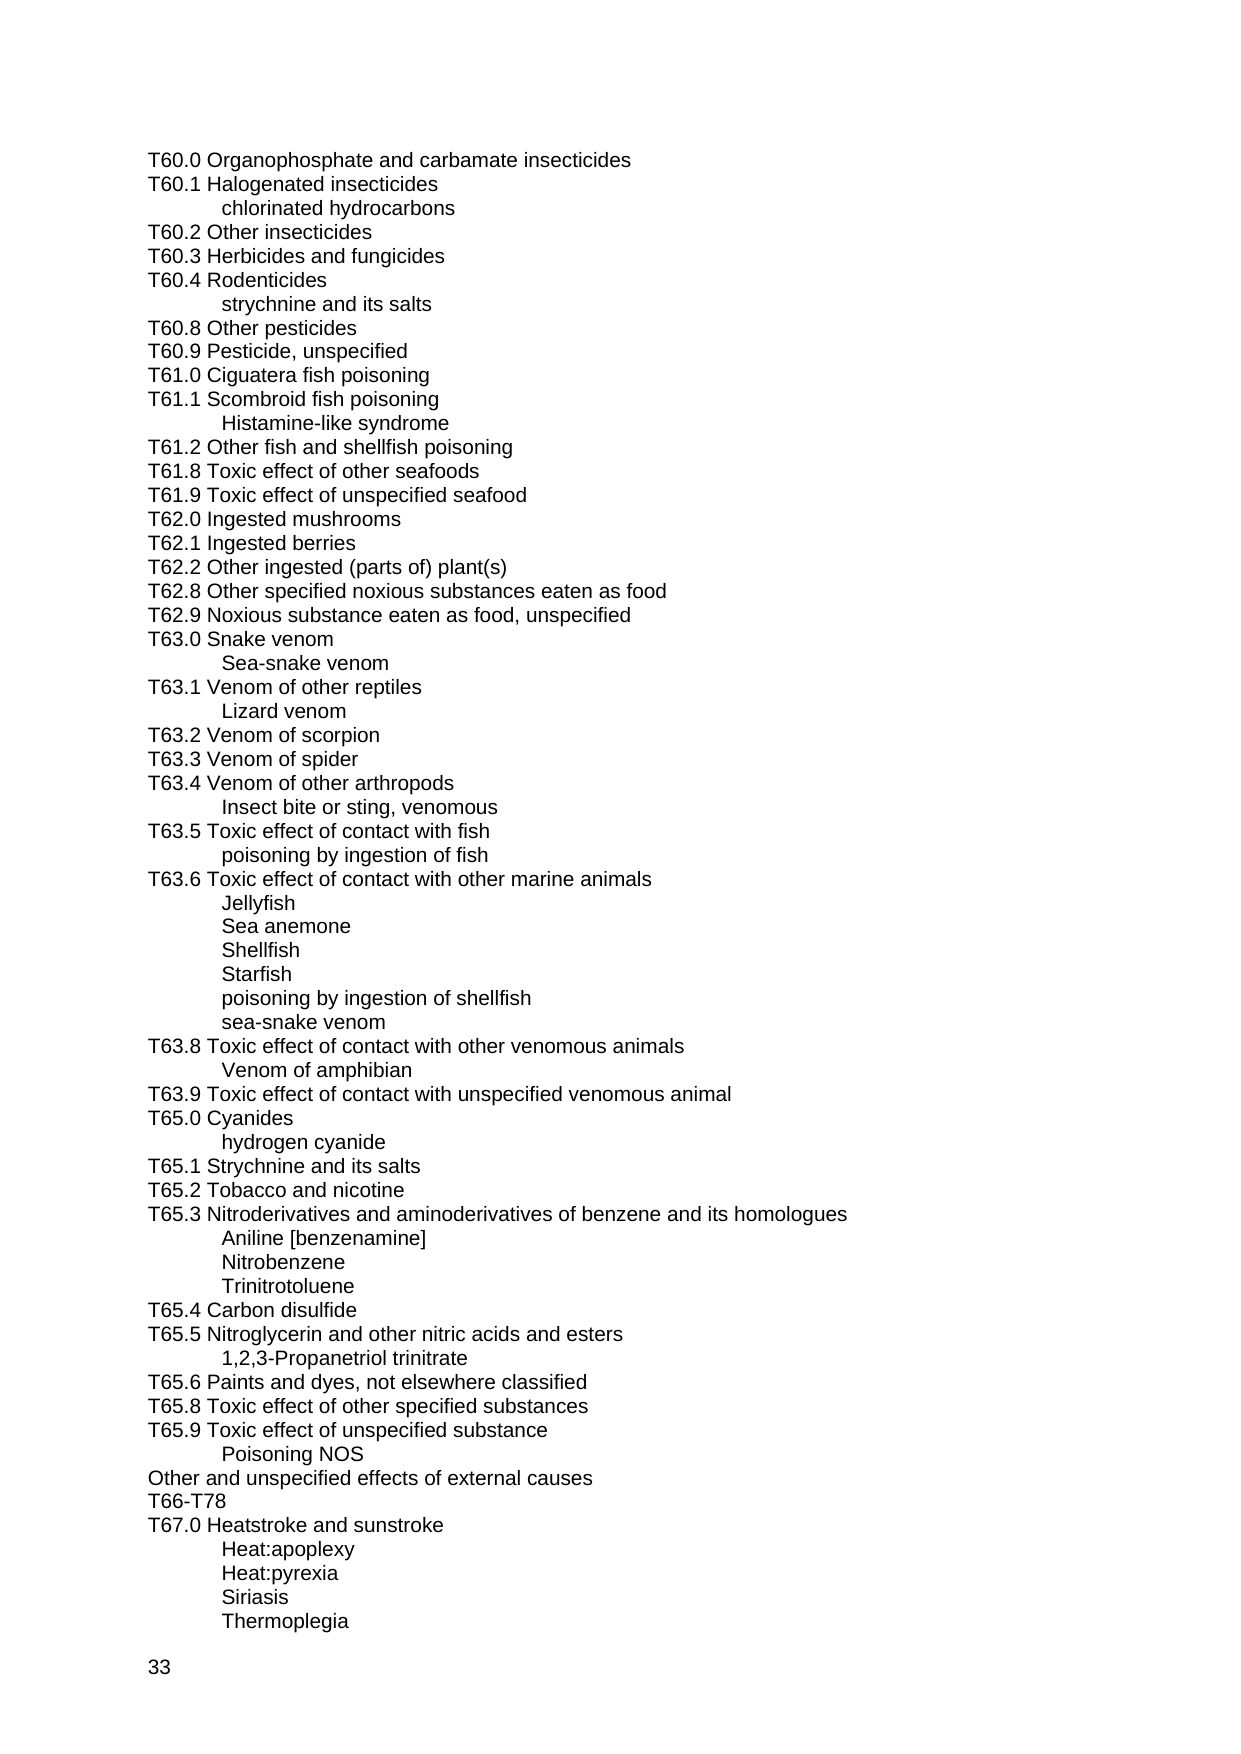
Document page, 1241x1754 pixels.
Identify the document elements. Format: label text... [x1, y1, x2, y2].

text T63.8 Toxic effect of contact with other venomous animals [148, 1034, 1092, 1058]
text T66-T78 [148, 1489, 1092, 1513]
text T65.4 Carbon disulfide [148, 1298, 1092, 1322]
text hydrogen cyanide [148, 1130, 1092, 1154]
text Shellfish [148, 938, 1092, 962]
text T63.5 Toxic effect of contact with fish [148, 818, 1092, 842]
text Insect bite or sting, venomous [148, 794, 1092, 818]
text T65.1 Strychnine and its salts [148, 1154, 1092, 1178]
text Heat:apoplexy [148, 1537, 1092, 1561]
text Venom of amphibian [148, 1058, 1092, 1082]
text T61.8 Toxic effect of other seafoods [148, 459, 1092, 483]
text T62.8 Other specified noxious substances eaten as food [148, 579, 1092, 603]
text Starfish [148, 962, 1092, 986]
text T65.2 Tobacco and nicotine [148, 1178, 1092, 1202]
text 1,2,3-Propanetriol trinitrate [148, 1346, 1092, 1369]
text T60.3 Herbicides and fungicides [148, 243, 1092, 267]
text T65.9 Toxic effect of unspecified substance [148, 1417, 1092, 1441]
text Other and unspecified effects of external causes [148, 1465, 1092, 1489]
text Thermoplegia [148, 1609, 1092, 1633]
text Heat:pyrexia [148, 1561, 1092, 1585]
text Sea-snake venom [148, 651, 1092, 675]
text T62.1 Ingested berries [148, 531, 1092, 555]
text T63.1 Venom of other reptiles [148, 675, 1092, 699]
text strychnine and its salts [148, 291, 1092, 315]
text T60.0 Organophosphate and carbamate insecticides [148, 148, 1092, 172]
text T67.0 Heatstroke and sunstroke [148, 1513, 1092, 1537]
text poisoning by ingestion of shellfish [148, 986, 1092, 1010]
text Siriasis [148, 1585, 1092, 1609]
text T65.3 Nitroderivatives and aminoderivatives of benzene and its homologues [148, 1202, 1092, 1226]
text T65.5 Nitroglycerin and other nitric acids and esters [148, 1322, 1092, 1346]
text T60.9 Pesticide, unspecified [148, 339, 1092, 363]
text T60.4 Rodenticides [148, 267, 1092, 291]
text Aniline [benzenamine] [148, 1226, 1092, 1250]
text T63.2 Venom of scorpion [148, 723, 1092, 747]
text sea-snake venom [148, 1010, 1092, 1034]
text T60.2 Other insecticides [148, 219, 1092, 243]
text Jellyfish [148, 890, 1092, 914]
text T61.9 Toxic effect of unspecified seafood [148, 483, 1092, 507]
text T63.3 Venom of spider [148, 747, 1092, 771]
text T60.8 Other pesticides [148, 315, 1092, 339]
text Sea anemone [148, 914, 1092, 938]
text Trinitrotoluene [148, 1274, 1092, 1298]
text T62.2 Other ingested (parts of) plant(s) [148, 555, 1092, 579]
text T61.2 Other fish and shellfish poisoning [148, 435, 1092, 459]
text T63.0 Snake venom [148, 627, 1092, 651]
text T65.6 Paints and dyes, not elsewhere classified [148, 1369, 1092, 1393]
text chlorinated hydrocarbons [148, 196, 1092, 219]
text Poisoning NOS [148, 1441, 1092, 1465]
text T61.0 Ciguatera fish poisoning [148, 363, 1092, 387]
text T65.0 Cyanides [148, 1106, 1092, 1130]
text T63.6 Toxic effect of contact with other marine animals [148, 866, 1092, 890]
text T63.4 Venom of other arthropods [148, 771, 1092, 794]
text T61.1 Scombroid fish poisoning [148, 387, 1092, 411]
text T63.9 Toxic effect of contact with unspecified venomous animal [148, 1082, 1092, 1106]
text T60.1 Halogenated insecticides [148, 172, 1092, 196]
text Histamine-like syndrome [148, 411, 1092, 435]
text T62.0 Ingested mushrooms [148, 507, 1092, 531]
text Nitrobenzene [148, 1250, 1092, 1274]
text poisoning by ingestion of fish [148, 842, 1092, 866]
text Lizard venom [148, 699, 1092, 723]
text T62.9 Noxious substance eaten as food, unspecified [148, 603, 1092, 627]
text T65.8 Toxic effect of other specified substances [148, 1393, 1092, 1417]
